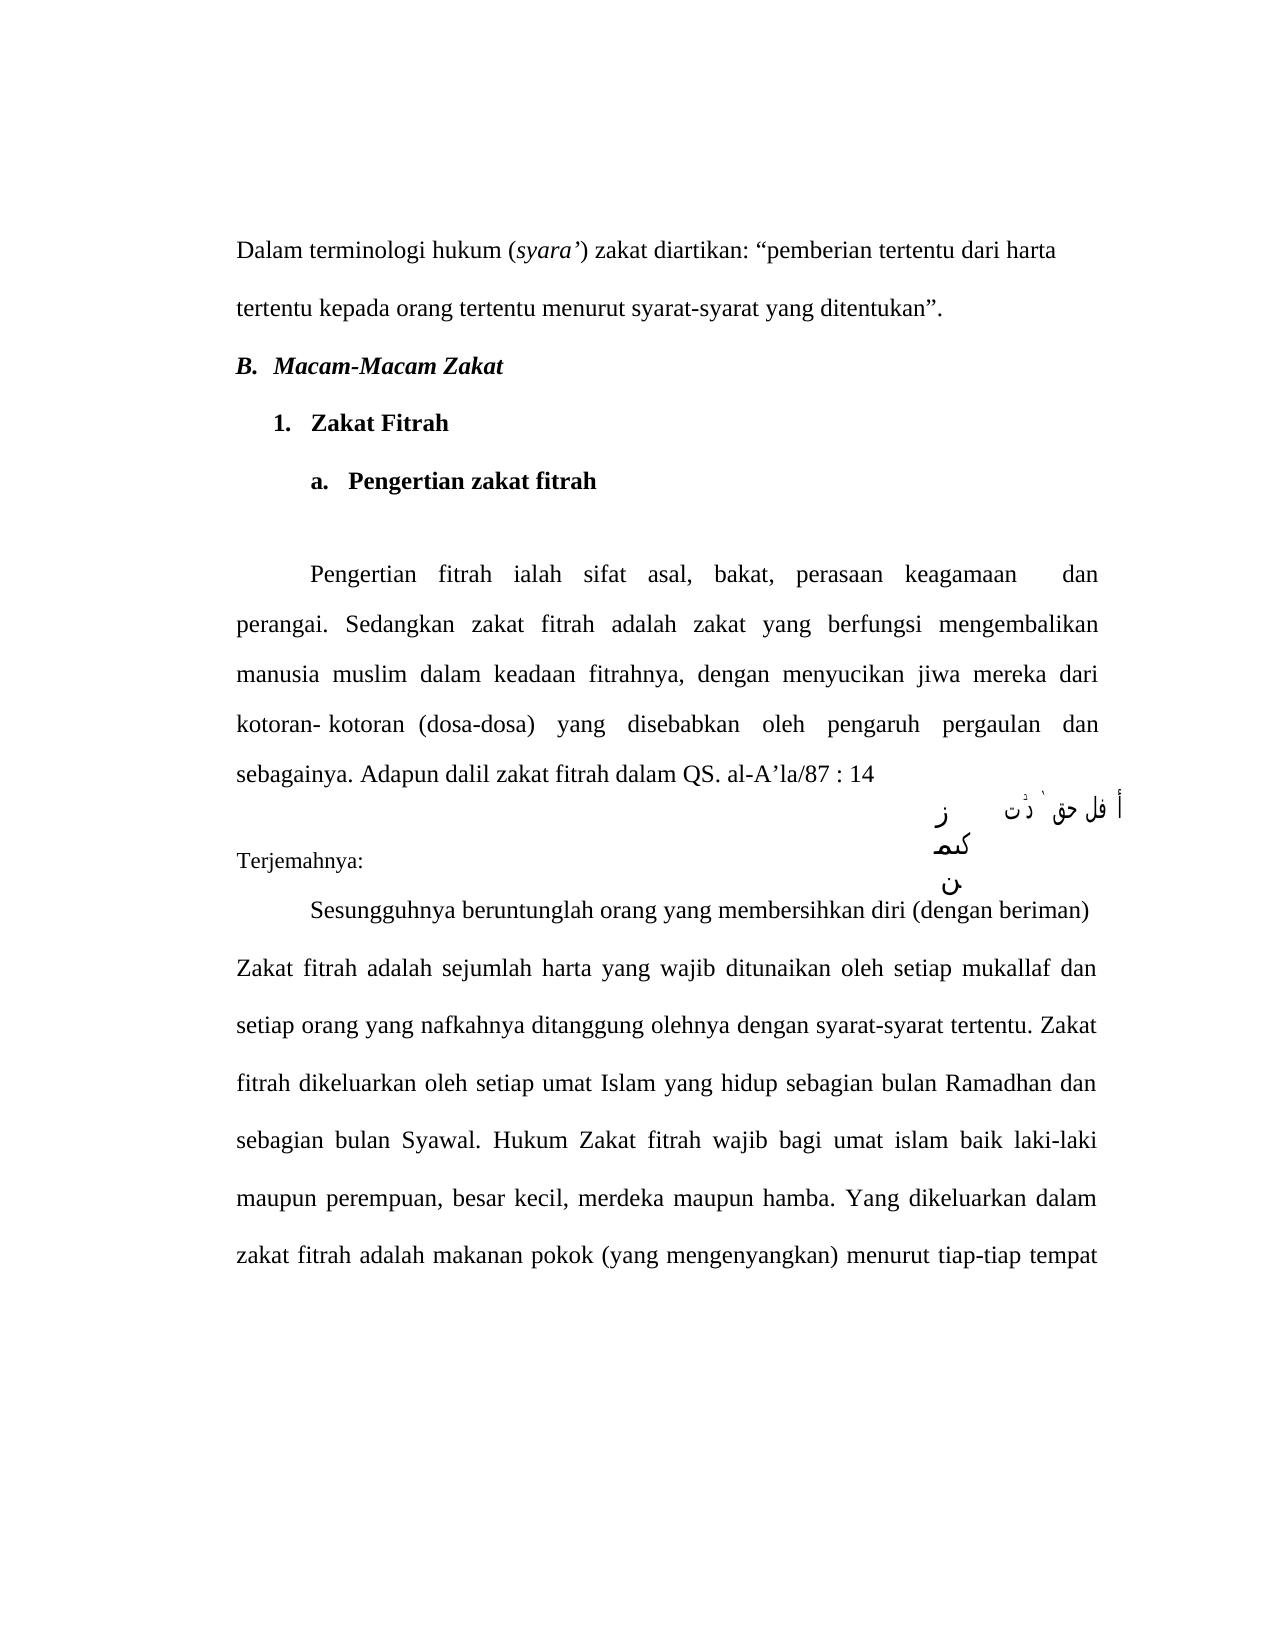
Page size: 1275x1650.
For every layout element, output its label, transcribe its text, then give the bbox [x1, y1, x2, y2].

text زكىمن [936, 794, 987, 894]
list Pengertian zakat fitrah [310, 466, 1131, 495]
text أ فل حق ` دۡ ت [1004, 788, 1131, 827]
subtitle Macam-Macam Zakat [235, 351, 1131, 380]
text Terjemahnya: [236, 847, 368, 874]
text Dalam terminologi hukum (syara’) zakat diartikan: “pemberian tertentu dari harta tertentu kepada orang tertentu menurut syarat-syarat yang ditentukan”. [236, 235, 1057, 322]
text Sesungguhnya beruntunglah orang yang membersihkan diri (dengan beriman) Zakat fitrah adalah sejumlah harta yang wajib ditunaikan oleh setiap mukallaf dan setiap orang yang nafkahnya ditanggung olehnya dengan syarat-syarat tertentu. Zakat fitrah dikeluarkan oleh setiap umat Islam yang hidup sebagian bulan Ramadhan dan sebagian bulan Syawal. Hukum Zakat fitrah wajib bagi umat islam baik laki-laki maupun perempuan, besar kecil, merdeka maupun hamba. Yang dikeluarkan dalam zakat fitrah adalah makanan pokok (yang mengenyangkan) menurut tiap-tiap tempat [236, 896, 1099, 1269]
text Pengertian fitrah ialah sifat asal, bakat, perasaan keagamaan dan perangai. Sedangkan zakat fitrah adalah zakat yang berfungsi mengembalikan manusia muslim dalam keadaan fitrahnya, dengan menyucikan jiwa mereka dari kotoran- kotoran (dosa-dosa) yang disebabkan oleh pengaruh pergaulan dan sebagainya. Adapun dalil zakat fitrah dalam QS. al-A’la/87 : 14 [236, 538, 1098, 788]
list Zakat Fitrah [273, 408, 1131, 437]
